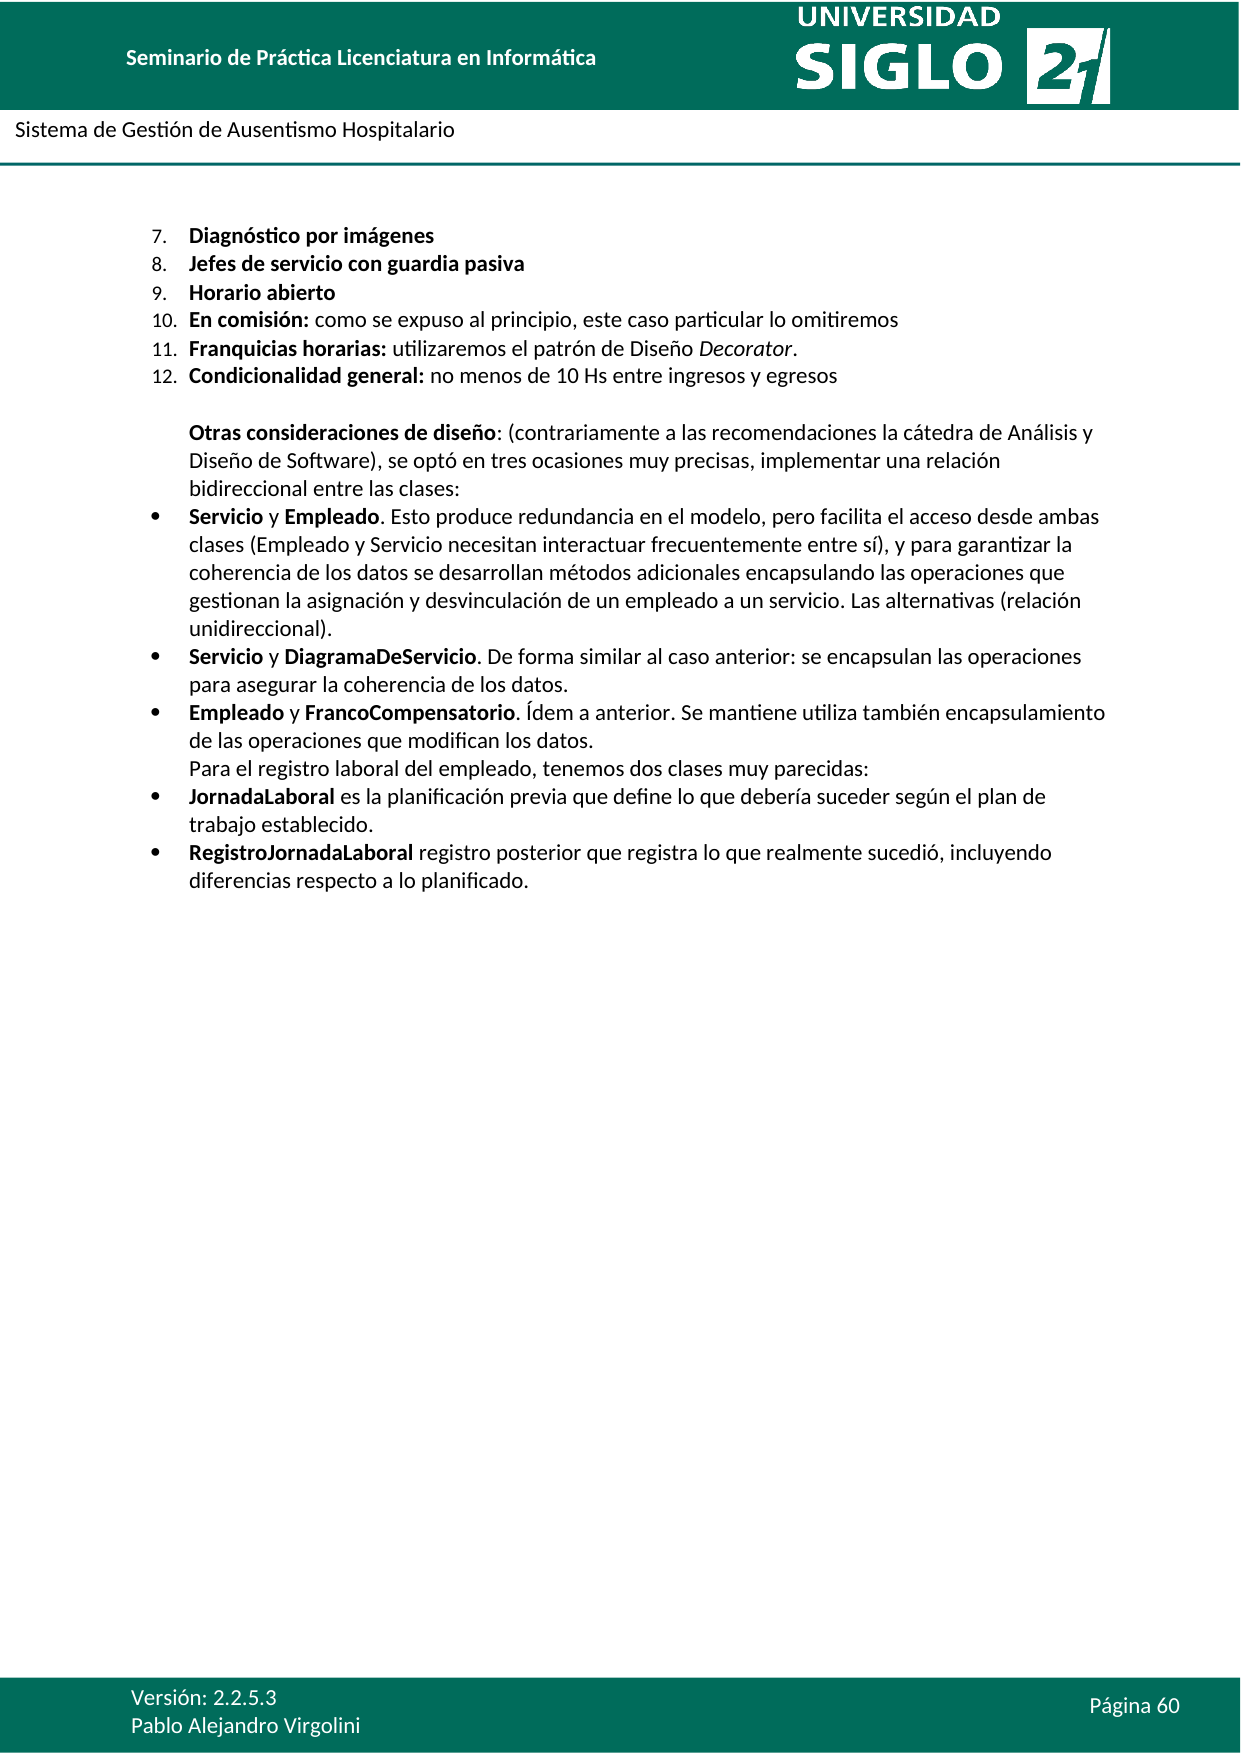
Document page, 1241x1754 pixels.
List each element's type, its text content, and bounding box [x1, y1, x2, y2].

list En comisión: como se expuso al principio, este caso particular lo omitiremos [151, 306, 1110, 334]
list RegistroJornadaLaboral registro posterior que registra lo que realmente sucedió, incluyendo diferencias respecto a lo planificado. [151, 838, 1110, 894]
list Diagnóstico por imágenes [151, 222, 1110, 249]
list Servicio y DiagramaDeServicio. De forma similar al caso anterior: se encapsulan las operaciones para asegurar la coherencia de los datos. [151, 642, 1110, 698]
text Otras consideraciones de diseño: (contrariamente a las recomendaciones la cátedra de Análisis y Diseño de Software), se optó en tres ocasiones muy precisas, implementar una relación bidireccional entre las clases: [189, 418, 1110, 502]
list Franquicias horarias: utilizaremos el patrón de Diseño Decorator. [151, 334, 1110, 362]
list Servicio y Empleado. Esto produce redundancia en el modelo, pero facilita el acceso desde ambas clases (Empleado y Servicio necesitan interactuar frecuentemente entre sí), y para garantizar la coherencia de los datos se desarrollan métodos adicionales encapsulando las operaciones que gestionan la asignación y desvinculación de un empleado a un servicio. Las alternativas (relación unidireccional). [151, 502, 1110, 642]
list Empleado y FrancoCompensatorio. Ídem a anterior. Se mantiene utiliza también encapsulamiento de las operaciones que modifican los datos. [151, 698, 1110, 754]
list Horario abierto [151, 278, 1110, 306]
picture [796, 6, 1111, 104]
list Condicionalidad general: no menos de 10 Hs entre ingresos y egresos [151, 362, 1110, 390]
text Para el registro laboral del empleado, tenemos dos clases muy parecidas: [189, 754, 1110, 782]
list JornadaLaboral es la planificación previa que define lo que debería suceder según el plan de trabajo establecido. [151, 782, 1110, 838]
list Jefes de servicio con guardia pasiva [151, 249, 1110, 278]
